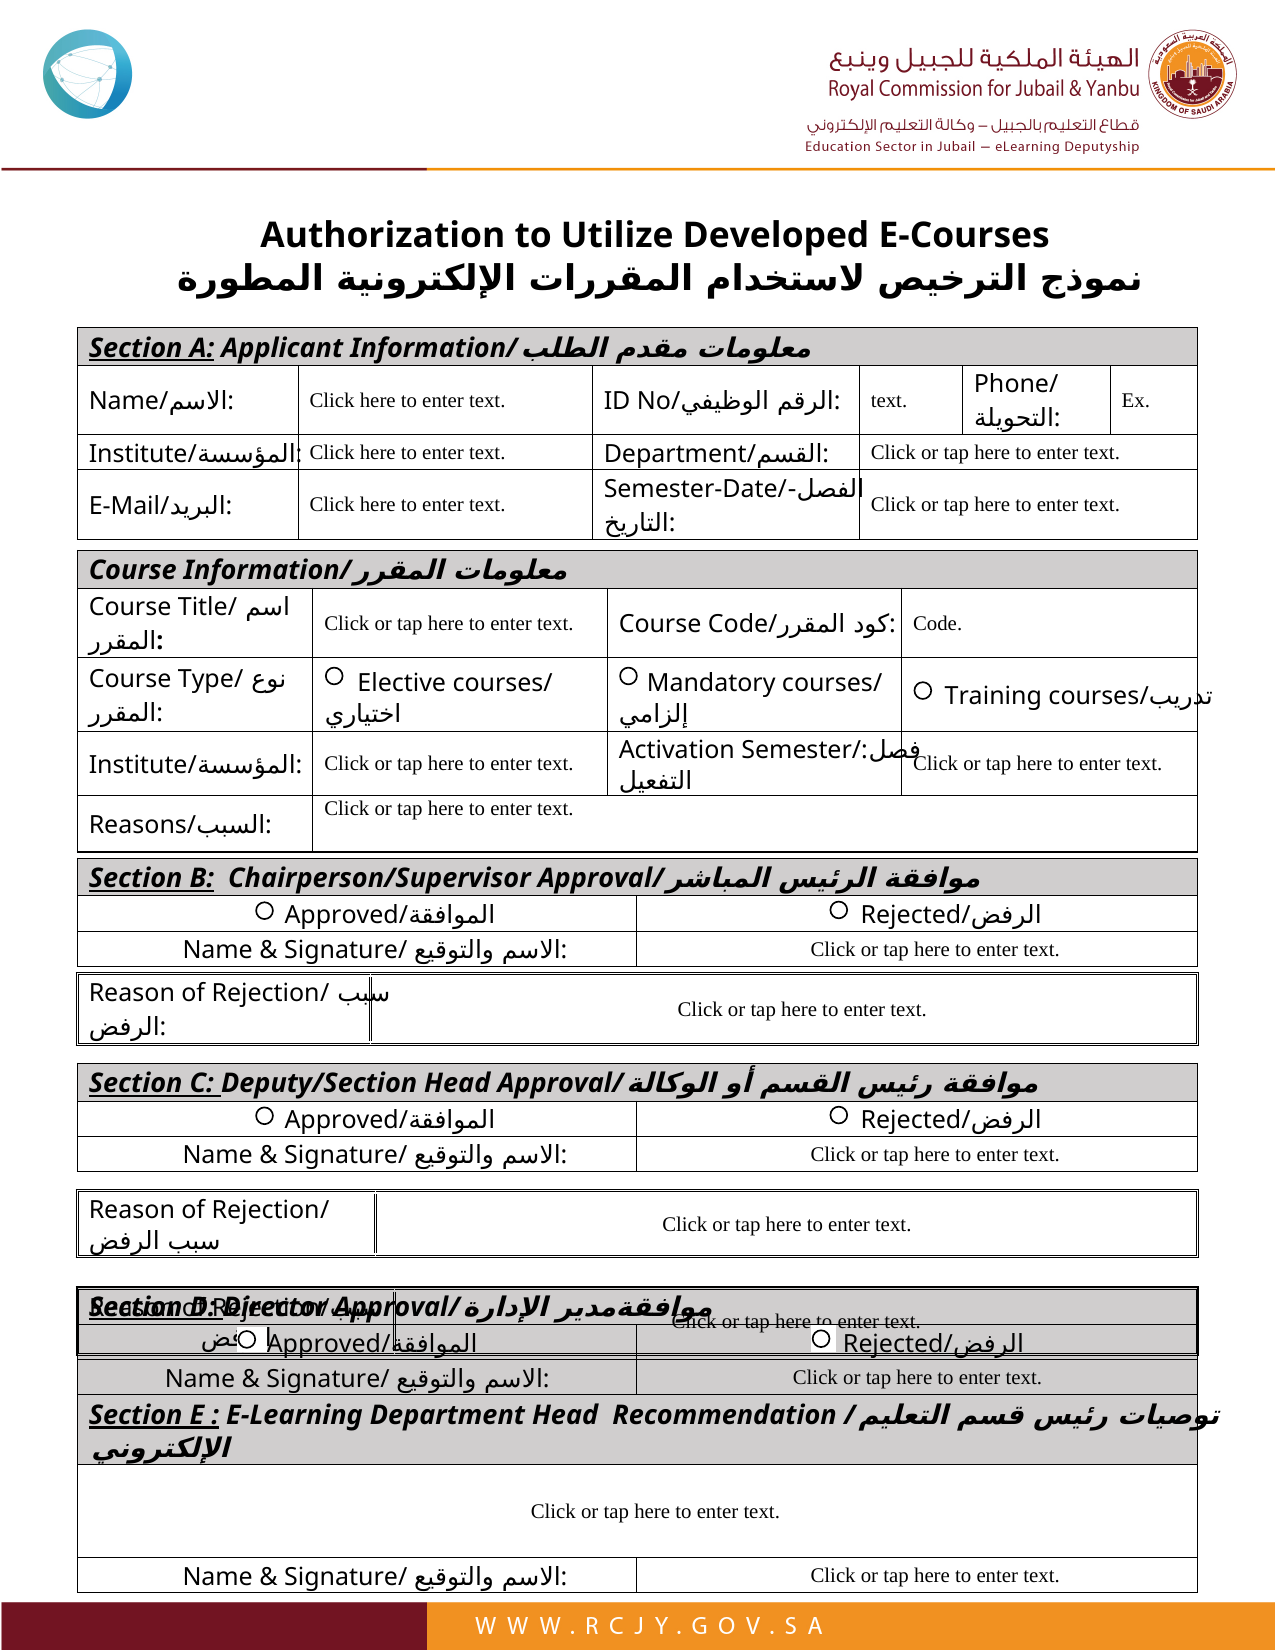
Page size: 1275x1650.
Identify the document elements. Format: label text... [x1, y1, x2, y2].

table_cell ID No/الرقم الوظيفي: [593, 366, 859, 434]
table_cell Name/الاسم: [78, 366, 298, 434]
table_cell Activation Semester/:فصل التفعيل [608, 732, 901, 795]
table_header Section B: Chairperson/Supervisor Approval/موافقة الرئيس المباشر [78, 859, 1197, 895]
table_cell Approved/الموافقة [78, 1102, 636, 1136]
table_cell Name & Signature/ الاسم والتوقيع: [78, 1360, 636, 1394]
table_cell Approved/الموافقة [394, 1325, 636, 1353]
text نموذج الترخيص لاستخدام المقررات الإلكترونية المطورة [150, 258, 1160, 299]
table_header Section A: Applicant Information/معلومات مقدم الطلب [78, 328, 1197, 365]
text Authorization to Utilize Developed E-Courses [150, 209, 1160, 258]
table_cell E-Mail/البريد: [78, 470, 298, 538]
table_cell Name & Signature/ الاسم والتوقيع: [78, 1558, 636, 1592]
table_cell Rejected/الرفض [637, 896, 1197, 931]
table_cell Rejected/الرفض [637, 1325, 1196, 1353]
table_header Reason of Rejection/سبب الرفض: [79, 973, 371, 1043]
table_cell [78, 1465, 1197, 1557]
table_header Course Information/معلومات المقرر [78, 551, 1197, 588]
table_header Reason of Rejection/سبب الرفض [79, 1190, 376, 1255]
table_cell Rejected/الرفض [637, 1102, 1197, 1136]
table_cell Department/القسم: [593, 435, 859, 469]
table_cell Institute/المؤسسة: [78, 732, 312, 795]
table_header Section D: Director Approval/موافقةمدير الإدارة [394, 1290, 1196, 1324]
table_cell Institute/المؤسسة: [78, 435, 298, 469]
table_cell Elective courses/ اختياري [313, 658, 607, 731]
table_cell Training courses/تدريب [902, 658, 1197, 731]
table_header Reason of Rejection/سبب الرفض [79, 1290, 394, 1353]
table_cell Approved/الموافقة [78, 896, 636, 931]
table_cell Name & Signature/ الاسم والتوقيع: [78, 1137, 636, 1171]
picture [1, 0, 1275, 1650]
table_cell Course Type/نوع المقرر: [78, 658, 312, 731]
table_header Section E : E-Learning Department Head Recommendation /توصيات رئيس قسم التعليم الإلكتروني [78, 1395, 1197, 1464]
table_cell Name & Signature/ الاسم والتوقيع: [78, 932, 636, 966]
table_cell Course Code/كود المقرر: [608, 589, 901, 657]
table_header Section C: Deputy/Section Head Approval/موافقة رئيس القسم أو الوكالة [78, 1064, 1197, 1101]
table_cell Course Title/اسم المقرر: [78, 589, 312, 657]
table_cell Semester-Date/الفصل-التاريخ: [593, 470, 859, 538]
table_header Section E : E-Learning Department Head Recommendation /توصيات رئيس قسم التعليم الإلكتروني [637, 1360, 1197, 1394]
table_cell Mandatory courses/إلزامي [608, 658, 901, 731]
table_cell Phone/التحويلة: [963, 366, 1110, 434]
table_cell [313, 796, 1197, 851]
table_cell Reasons/السبب: [78, 796, 312, 851]
